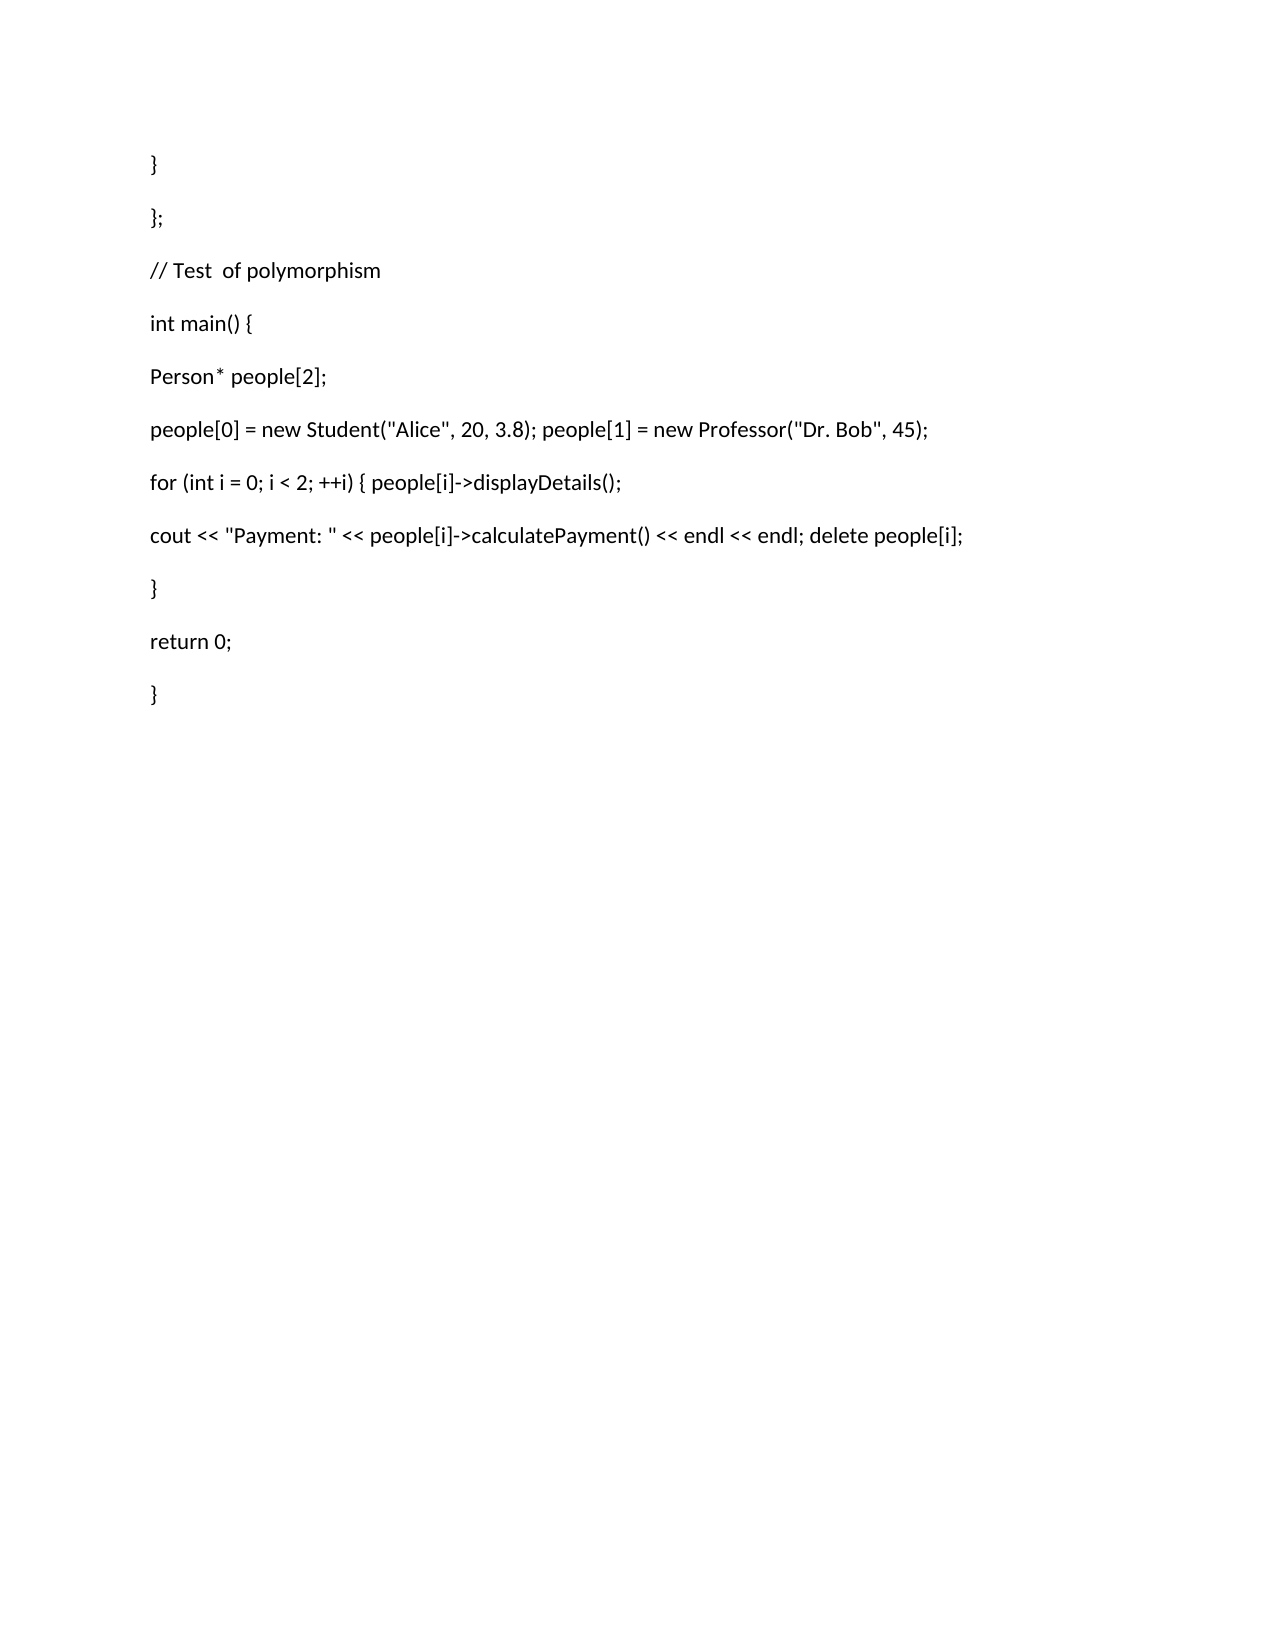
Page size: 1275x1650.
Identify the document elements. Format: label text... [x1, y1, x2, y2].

text // Test of polymorphism [150, 256, 1125, 284]
text people[0] = new Student("Alice", 20, 3.8); people[1] = new Professor("Dr. Bob", 45); [150, 415, 1125, 443]
text cout << "Payment: " << people[i]->calculatePayment() << endl << endl; delete people[i]; [150, 521, 1125, 549]
text return 0; [150, 627, 1125, 655]
text Person* people[2]; [150, 362, 1125, 390]
text } [150, 574, 1125, 602]
text int main() { [150, 309, 1125, 337]
text } [150, 150, 1125, 178]
text } [150, 680, 1125, 708]
text for (int i = 0; i < 2; ++i) { people[i]->displayDetails(); [150, 468, 1125, 496]
text }; [150, 203, 1125, 231]
